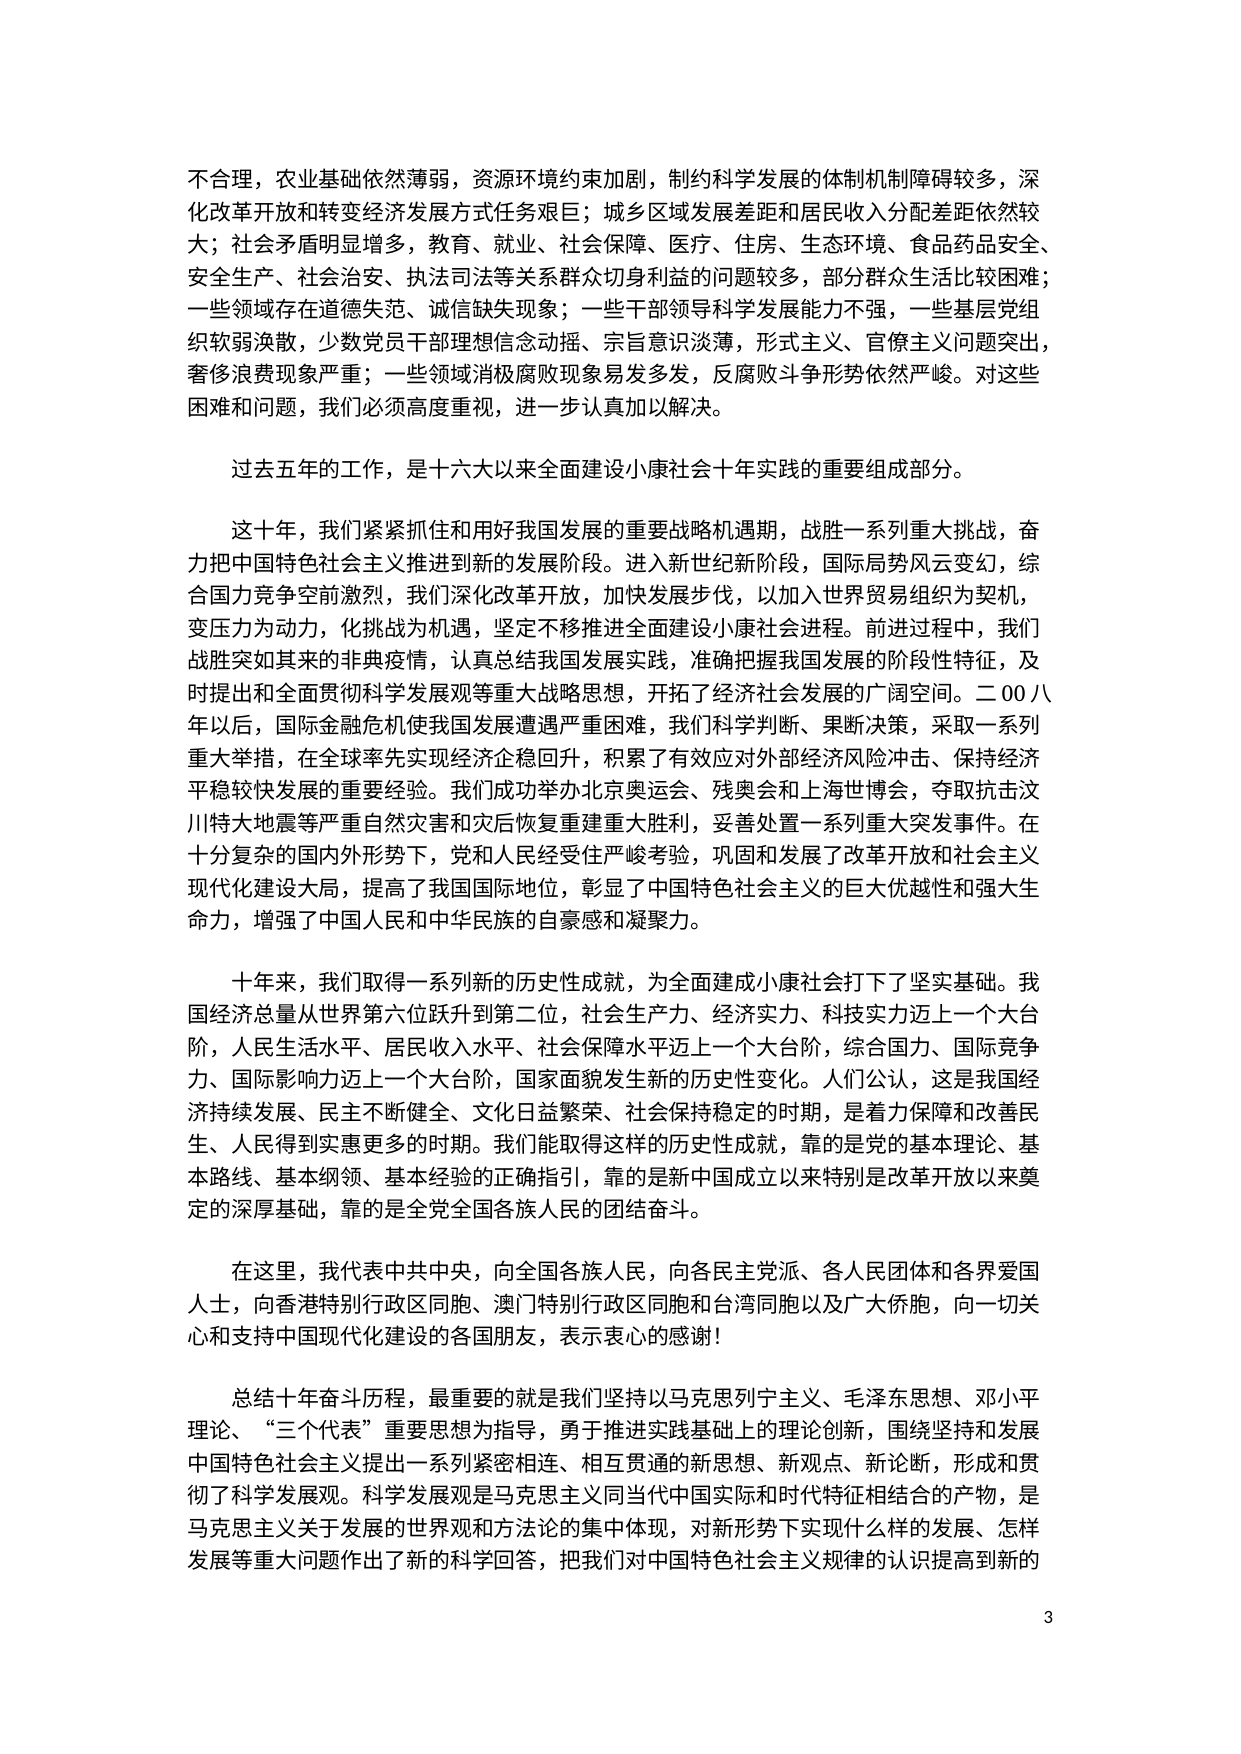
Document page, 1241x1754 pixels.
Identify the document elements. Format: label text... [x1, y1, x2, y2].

text 过去五年的工作，是十六大以来全面建设小康社会十年实践的重要组成部分。 [187, 451, 1053, 484]
text 这十年，我们紧紧抓住和用好我国发展的重要战略机遇期，战胜一系列重大挑战，奋力把中国特色社会主义推进到新的发展阶段。进入新世纪新阶段，国际局势风云变幻，综合国力竞争空前激烈，我们深化改革开放，加快发展步伐，以加入世界贸易组织为契机，变压力为动力，化挑战为机遇，坚定不移推进全面建设小康社会进程。前进过程中，我们战胜突如其来的非典疫情，认真总结我国发展实践，准确把握我国发展的阶段性特征，及时提出和全面贯彻科学发展观等重大战略思想，开拓了经济社会发展的广阔空间。二00八年以后，国际金融危机使我国发展遭遇严重困难，我们科学判断、果断决策，采取一系列重大举措，在全球率先实现经济企稳回升，积累了有效应对外部经济风险冲击、保持经济平稳较快发展的重要经验。我们成功举办北京奥运会、残奥会和上海世博会，夺取抗击汶川特大地震等严重自然灾害和灾后恢复重建重大胜利，妥善处置一系列重大突发事件。在十分复杂的国内外形势下，党和人民经受住严峻考验，巩固和发展了改革开放和社会主义现代化建设大局，提高了我国国际地位，彰显了中国特色社会主义的巨大优越性和强大生命力，增强了中国人民和中华民族的自豪感和凝聚力。 [187, 513, 1053, 935]
text 在这里，我代表中共中央，向全国各族人民，向各民主党派、各人民团体和各界爱国人士，向香港特别行政区同胞、澳门特别行政区同胞和台湾同胞以及广大侨胞，向一切关心和支持中国现代化建设的各国朋友，表示衷心的感谢！ [187, 1254, 1053, 1351]
text 十年来，我们取得一系列新的历史性成就，为全面建成小康社会打下了坚实基础。我国经济总量从世界第六位跃升到第二位，社会生产力、经济实力、科技实力迈上一个大台阶，人民生活水平、居民收入水平、社会保障水平迈上一个大台阶，综合国力、国际竞争力、国际影响力迈上一个大台阶，国家面貌发生新的历史性变化。人们公认，这是我国经济持续发展、民主不断健全、文化日益繁荣、社会保持稳定的时期，是着力保障和改善民生、人民得到实惠更多的时期。我们能取得这样的历史性成就，靠的是党的基本理论、基本路线、基本纲领、基本经验的正确指引，靠的是新中国成立以来特别是改革开放以来奠定的深厚基础，靠的是全党全国各族人民的团结奋斗。 [187, 964, 1053, 1224]
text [187, 1380, 1053, 1575]
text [187, 162, 1053, 422]
